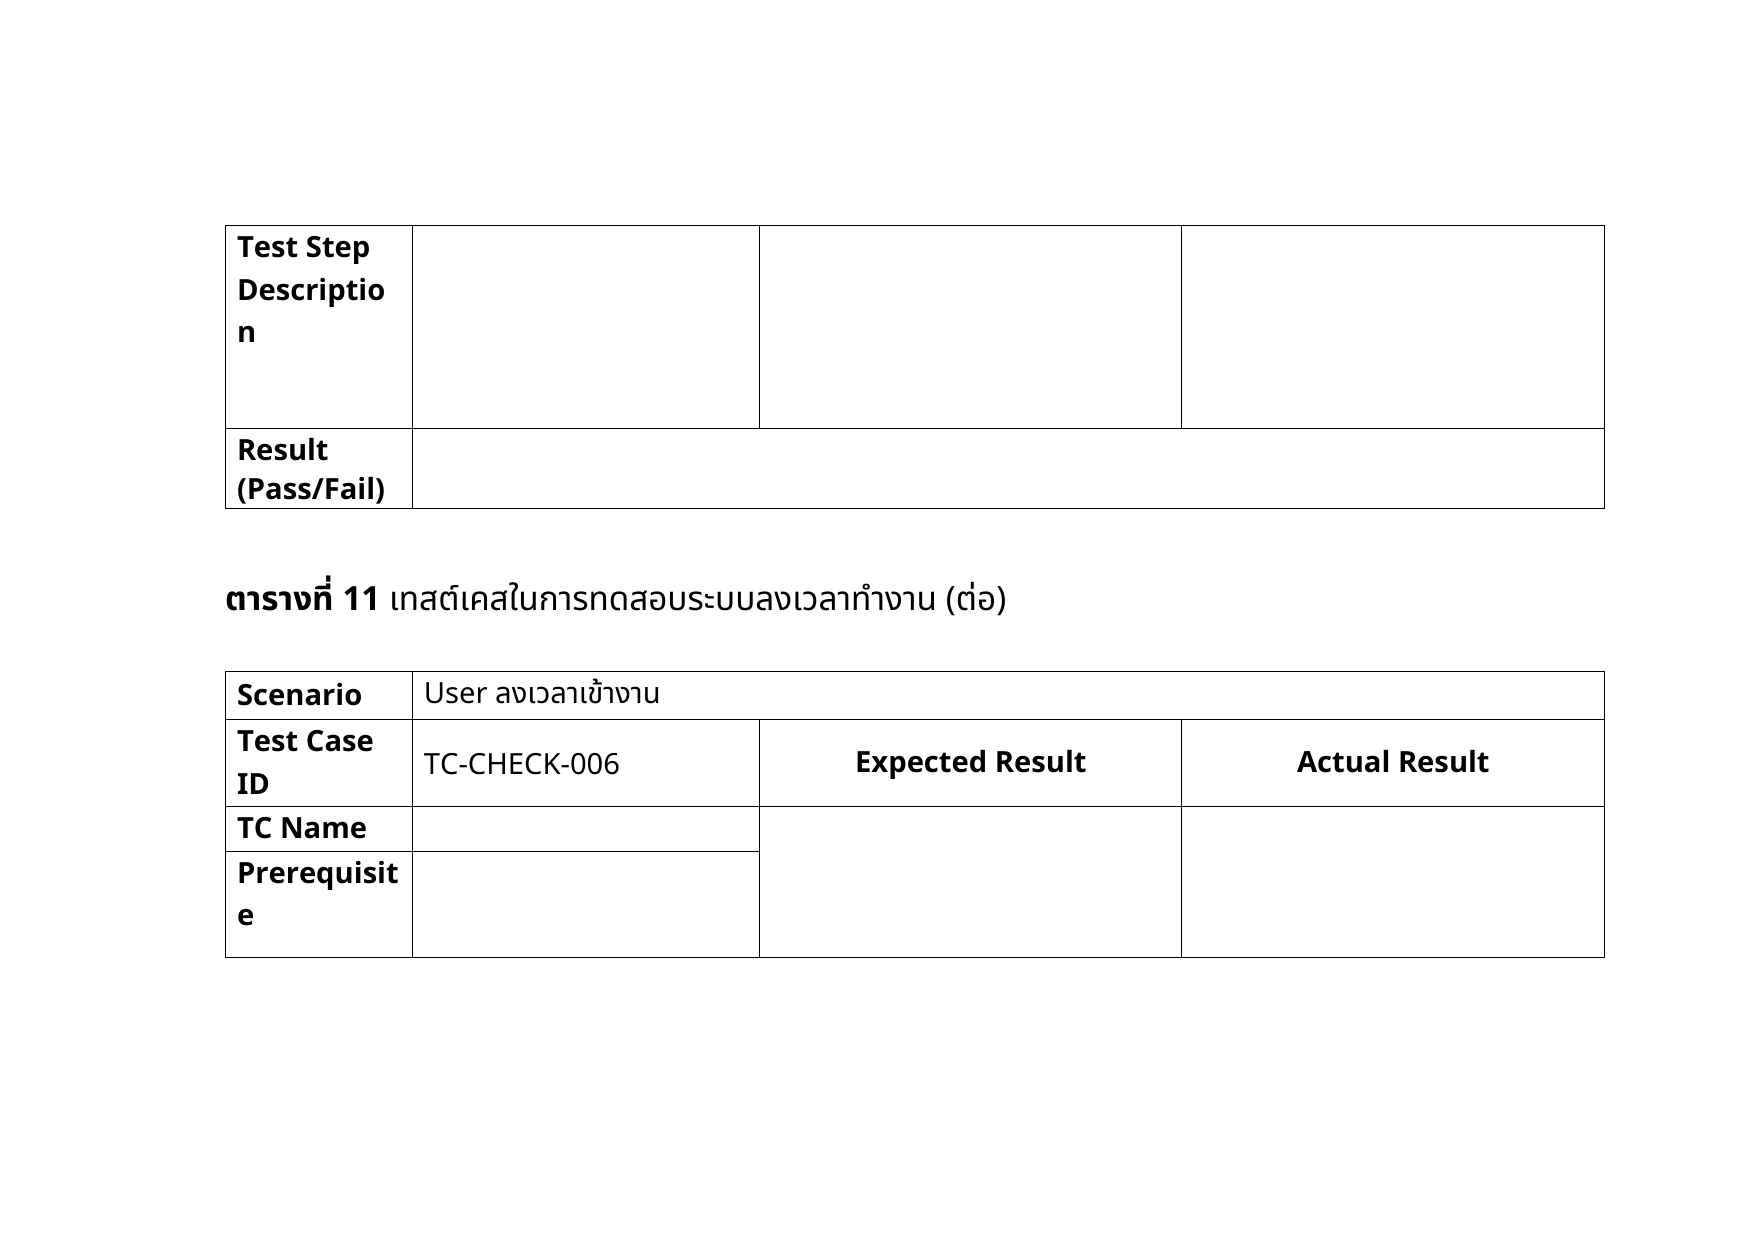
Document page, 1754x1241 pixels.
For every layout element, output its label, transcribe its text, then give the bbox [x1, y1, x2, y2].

table_cell Expected Result [760, 720, 1181, 806]
table_cell TC Name [226, 807, 412, 851]
table_cell Actual Result [1182, 720, 1604, 806]
table_cell [413, 807, 759, 851]
table_cell [760, 807, 1181, 957]
table_cell [413, 429, 1604, 508]
table_cell TC-CHECK-006 [413, 720, 759, 806]
table_cell Prerequisite [226, 852, 412, 957]
table_cell Result (Pass/Fail) [226, 429, 412, 508]
table_cell [413, 852, 759, 957]
text ตารางที่ 11 เทสต์เคสในการทดสอบระบบลงเวลาทำงาน (ต่อ) [225, 575, 1604, 626]
table_cell [413, 226, 759, 428]
table_header Scenario [226, 672, 412, 719]
table_cell [1182, 807, 1604, 957]
table_cell Test Step Description [226, 226, 412, 428]
table_header User ลงเวลาเข้างาน [413, 672, 1604, 719]
table_cell Test Case ID [226, 720, 412, 806]
